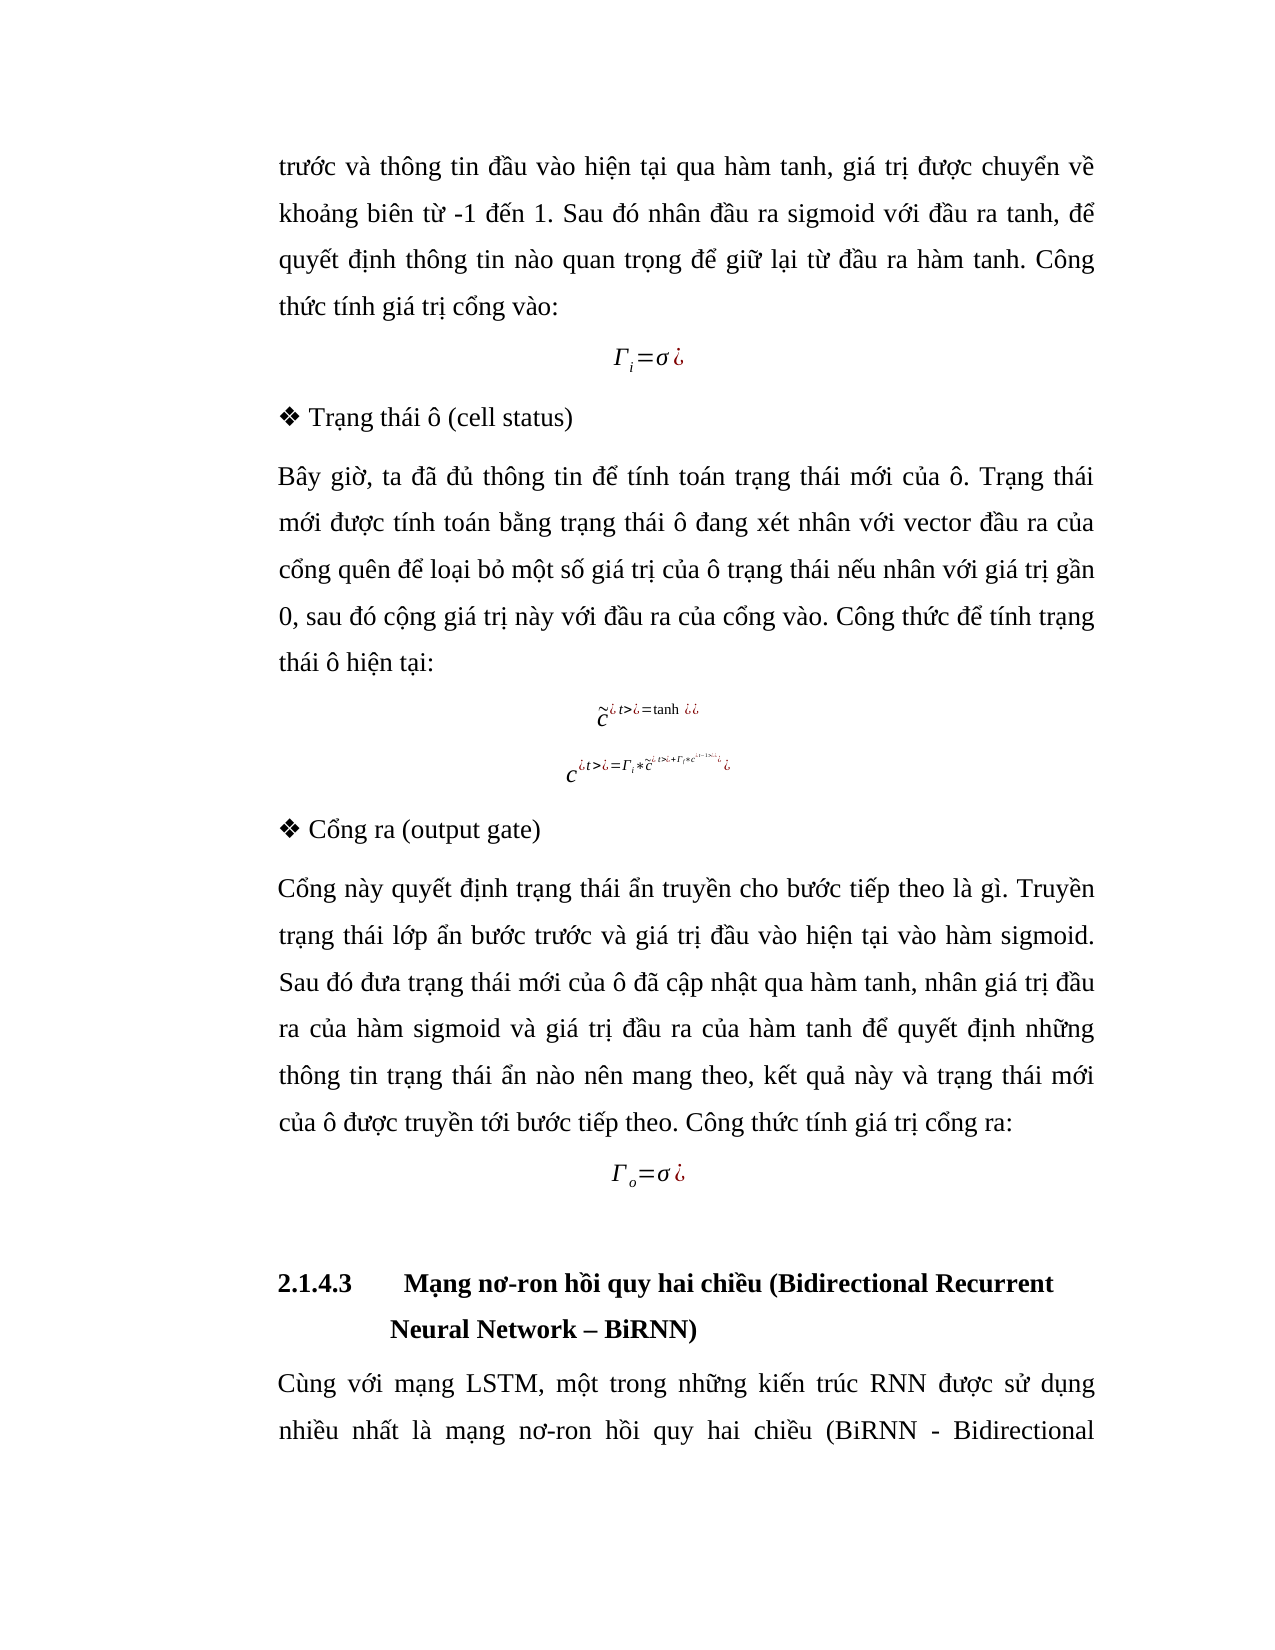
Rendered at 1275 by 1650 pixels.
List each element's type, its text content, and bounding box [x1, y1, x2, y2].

text ❖ Cổng ra (output gate) [277, 810, 1095, 847]
list Mạng nơ-ron hồi quy hai chiều (Bidirectional Recurrent Neural Network – BiRNN) [277, 1267, 1095, 1344]
text Cổng này quyết định trạng thái ẩn truyền cho bước tiếp theo là gì. Truyền trạng thái lớp ẩn bước trước và giá trị đầu vào hiện tại vào hàm sigmoid. Sau đó đưa trạng thái mới của ô đã cập nhật qua hàm tanh, nhân giá trị đầu ra của hàm sigmoid và giá trị đầu ra của hàm tanh để quyết định những thông tin trạng thái ẩn nào nên mang theo, kết quả này và trạng thái mới của ô được truyền tới bước tiếp theo. Công thức tính giá trị cổng ra: [277, 872, 1095, 1137]
text ❖ Trạng thái ô (cell status) [277, 397, 1095, 434]
text Bây giờ, ta đã đủ thông tin để tính toán trạng thái mới của ô. Trạng thái mới được tính toán bằng trạng thái ô đang xét nhân với vector đầu ra của cổng quên để loại bỏ một số giá trị của ô trạng thái nếu nhân với giá trị gần 0, sau đó cộng giá trị này với đầu ra của cổng vào. Công thức để tính trạng thái ô hiện tại: [277, 459, 1095, 677]
